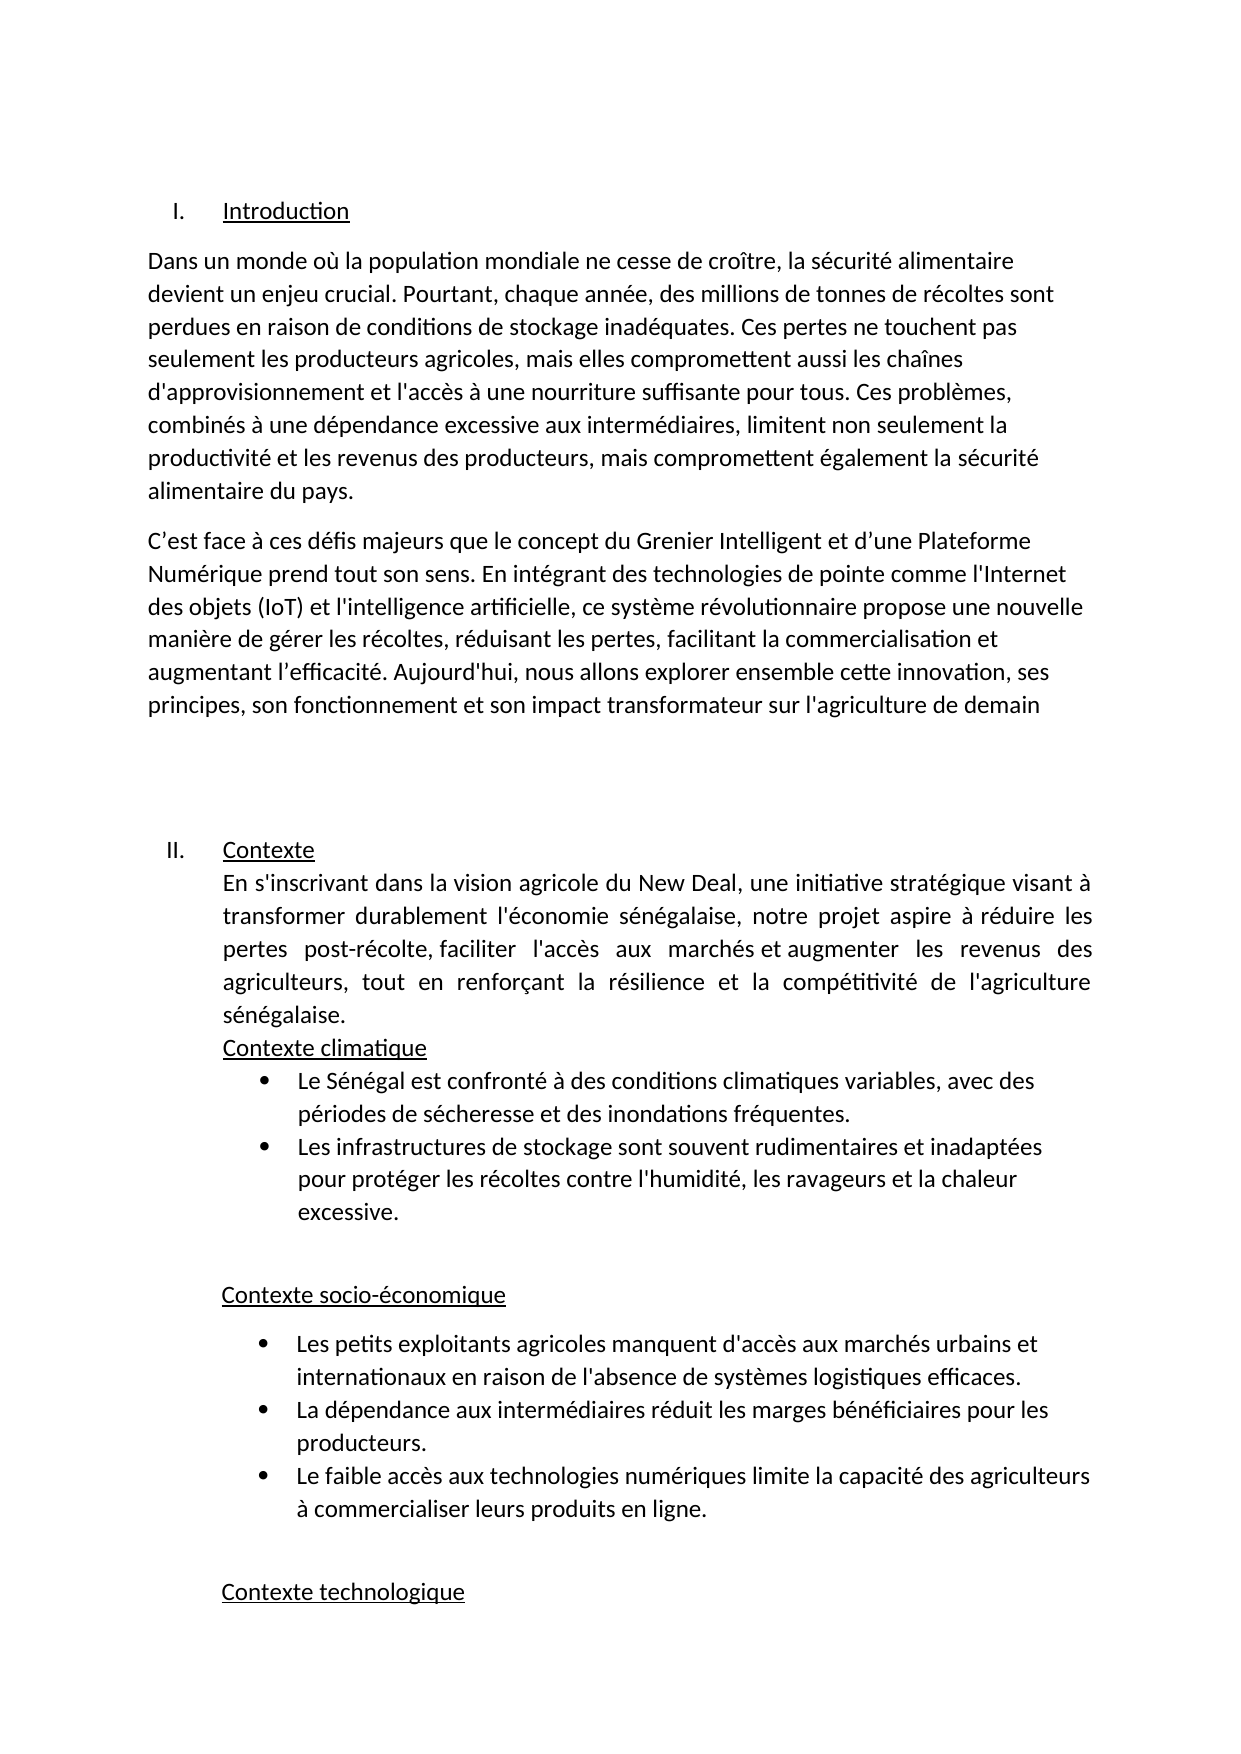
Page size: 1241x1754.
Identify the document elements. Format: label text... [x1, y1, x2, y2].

list Le faible accès aux technologies numériques limite la capacité des agriculteurs à commercialiser leurs produits en ligne. [259, 1460, 1093, 1524]
text Dans un monde où la population mondiale ne cesse de croître, la sécurité alimentaire devient un enjeu crucial. Pourtant, chaque année, des millions de tonnes de récoltes sont perdues en raison de conditions de stockage inadéquates. Ces pertes ne touchent pas seulement les producteurs agricoles, mais elles compromettent aussi les chaînes d'approvisionnement et l'accès à une nourriture suffisante pour tous. Ces problèmes, combinés à une dépendance excessive aux intermédiaires, limitent non seulement la productivité et les revenus des producteurs, mais compromettent également la sécurité alimentaire du pays. [148, 245, 1093, 506]
list Les petits exploitants agricoles manquent d'accès aux marchés urbains et internationaux en raison de l'absence de systèmes logistiques efficaces. [259, 1329, 1093, 1392]
list En s'inscrivant dans la vision agricole du New Deal, une initiative stratégique visant à transformer durablement l'économie sénégalaise, notre projet aspire à réduire les pertes post-récolte, faciliter l'accès aux marchés et augmenter les revenus des agriculteurs, tout en renforçant la résilience et la compétitivité de l'agriculture sénégalaise. [223, 867, 1093, 1029]
list Introduction [185, 195, 1093, 226]
text Contexte socio-économique [148, 1279, 1093, 1309]
text C’est face à ces défis majeurs que le concept du Grenier Intelligent et d’une Plateforme Numérique prend tout son sens. En intégrant des technologies de pointe comme l'Internet des objets (IoT) et l'intelligence artificielle, ce système révolutionnaire propose une nouvelle manière de gérer les récoltes, réduisant les pertes, facilitant la commercialisation et augmentant l’efficacité. Aujourd'hui, nous allons explorer ensemble cette innovation, ses principes, son fonctionnement et son impact transformateur sur l'agriculture de demain [148, 525, 1093, 720]
list La dépendance aux intermédiaires réduit les marges bénéficiaires pour les producteurs. [259, 1394, 1093, 1458]
list Les infrastructures de stockage sont souvent rudimentaires et inadaptées pour protéger les récoltes contre l'humidité, les ravageurs et la chaleur excessive. [260, 1131, 1093, 1227]
list Le Sénégal est confronté à des conditions climatiques variables, avec des périodes de sécheresse et des inondations fréquentes. [260, 1065, 1093, 1128]
list Contexte climatique [223, 1032, 1093, 1062]
list Contexte [185, 834, 1093, 865]
text Contexte technologique [148, 1576, 1093, 1606]
